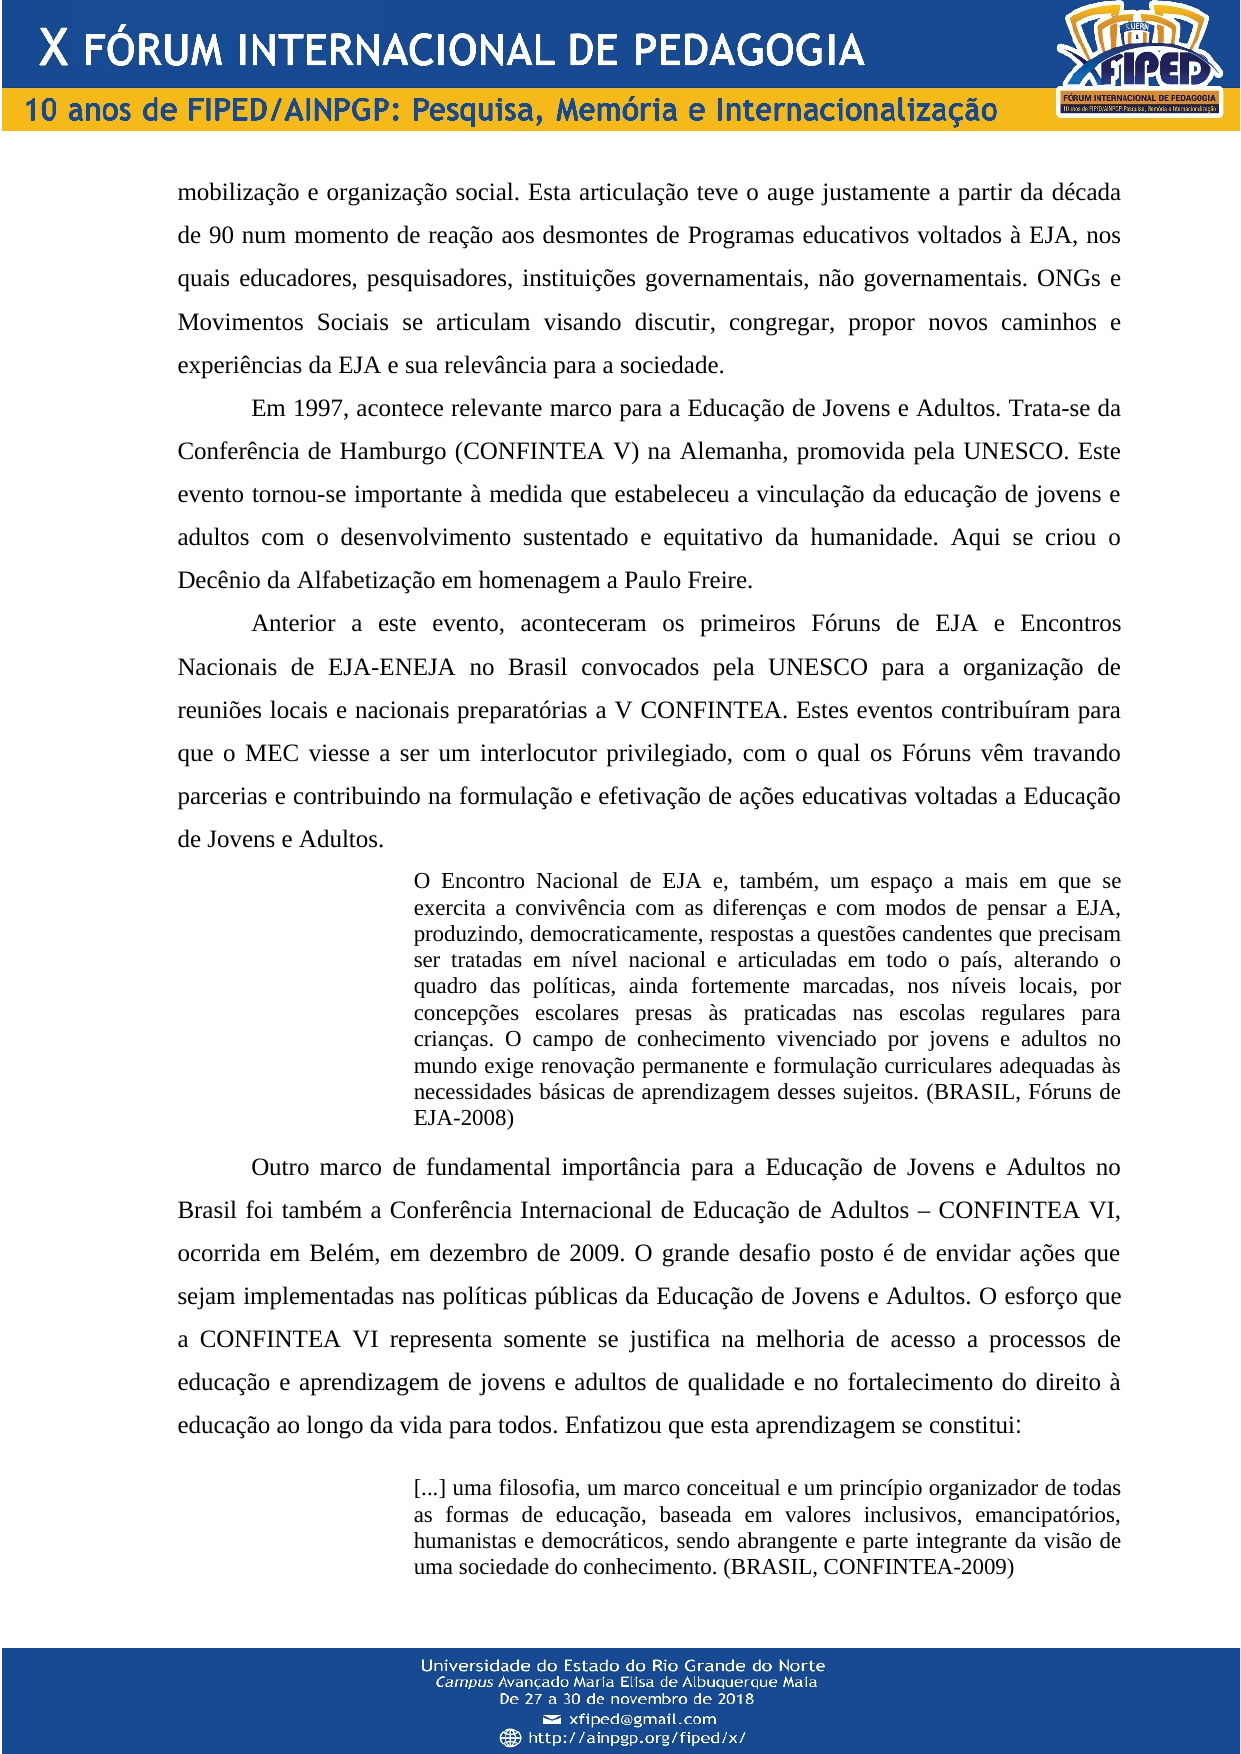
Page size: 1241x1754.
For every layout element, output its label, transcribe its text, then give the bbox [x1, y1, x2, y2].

text Outro marco de fundamental importância para a Educação de Jovens e Adultos no Brasil foi também a Conferência Internacional de Educação de Adultos – CONFINTEA VI, ocorrida em Belém, em dezembro de 2009. O grande desafio posto é de envidar ações que sejam implementadas nas políticas públicas da Educação de Jovens e Adultos. O esforço que a CONFINTEA VI representa somente se justifica na melhoria de acesso a processos de educação e aprendizagem de jovens e adultos de qualidade e no fortalecimento do direito à educação ao longo da vida para todos. Enfatizou que esta aprendizagem se constitui: [177, 1152, 1122, 1439]
text Anterior a este evento, aconteceram os primeiros Fóruns de EJA e Encontros Nacionais de EJA-ENEJA no Brasil convocados pela UNESCO para a organização de reuniões locais e nacionais preparatórias a V CONFINTEA. Estes eventos contribuíram para que o MEC viesse a ser um interlocutor privilegiado, com o qual os Fóruns vêm travando parcerias e contribuindo na formulação e efetivação de ações educativas voltadas a Educação de Jovens e Adultos. [177, 608, 1122, 853]
text [...] uma filosofia, um marco conceitual e um princípio organizador de todas as formas de educação, baseada em valores inclusivos, emancipatórios, humanistas e democráticos, sendo abrangente e parte integrante da visão de uma sociedade do conhecimento. (BRASIL, CONFINTEA-2009) [413, 1474, 1122, 1580]
text Em 1997, acontece relevante marco para a Educação de Jovens e Adultos. Trata-se da Conferência de Hamburgo (CONFINTEA V) na Alemanha, promovida pela UNESCO. Este evento tornou-se importante à medida que estabeleceu a vinculação da educação de jovens e adultos com o desenvolvimento sustentado e equitativo da humanidade. Aqui se criou o Decênio da Alfabetização em homenagem a Paulo Freire. [177, 393, 1122, 594]
picture [2, 0, 1241, 131]
picture [2, 1648, 1241, 1754]
text O Encontro Nacional de EJA e, também, um espaço a mais em que se exercita a convivência com as diferenças e com modos de pensar a EJA, produzindo, democraticamente, respostas a questões candentes que precisam ser tratadas em nível nacional e articuladas em todo o país, alterando o quadro das políticas, ainda fortemente marcadas, nos níveis locais, por concepções escolares presas às praticadas nas escolas regulares para crianças. O campo de conhecimento vivenciado por jovens e adultos no mundo exige renovação permanente e formulação curriculares adequadas às necessidades básicas de aprendizagem desses sujeitos. (BRASIL, Fóruns de EJA-2008) [413, 867, 1122, 1131]
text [177, 177, 1122, 378]
